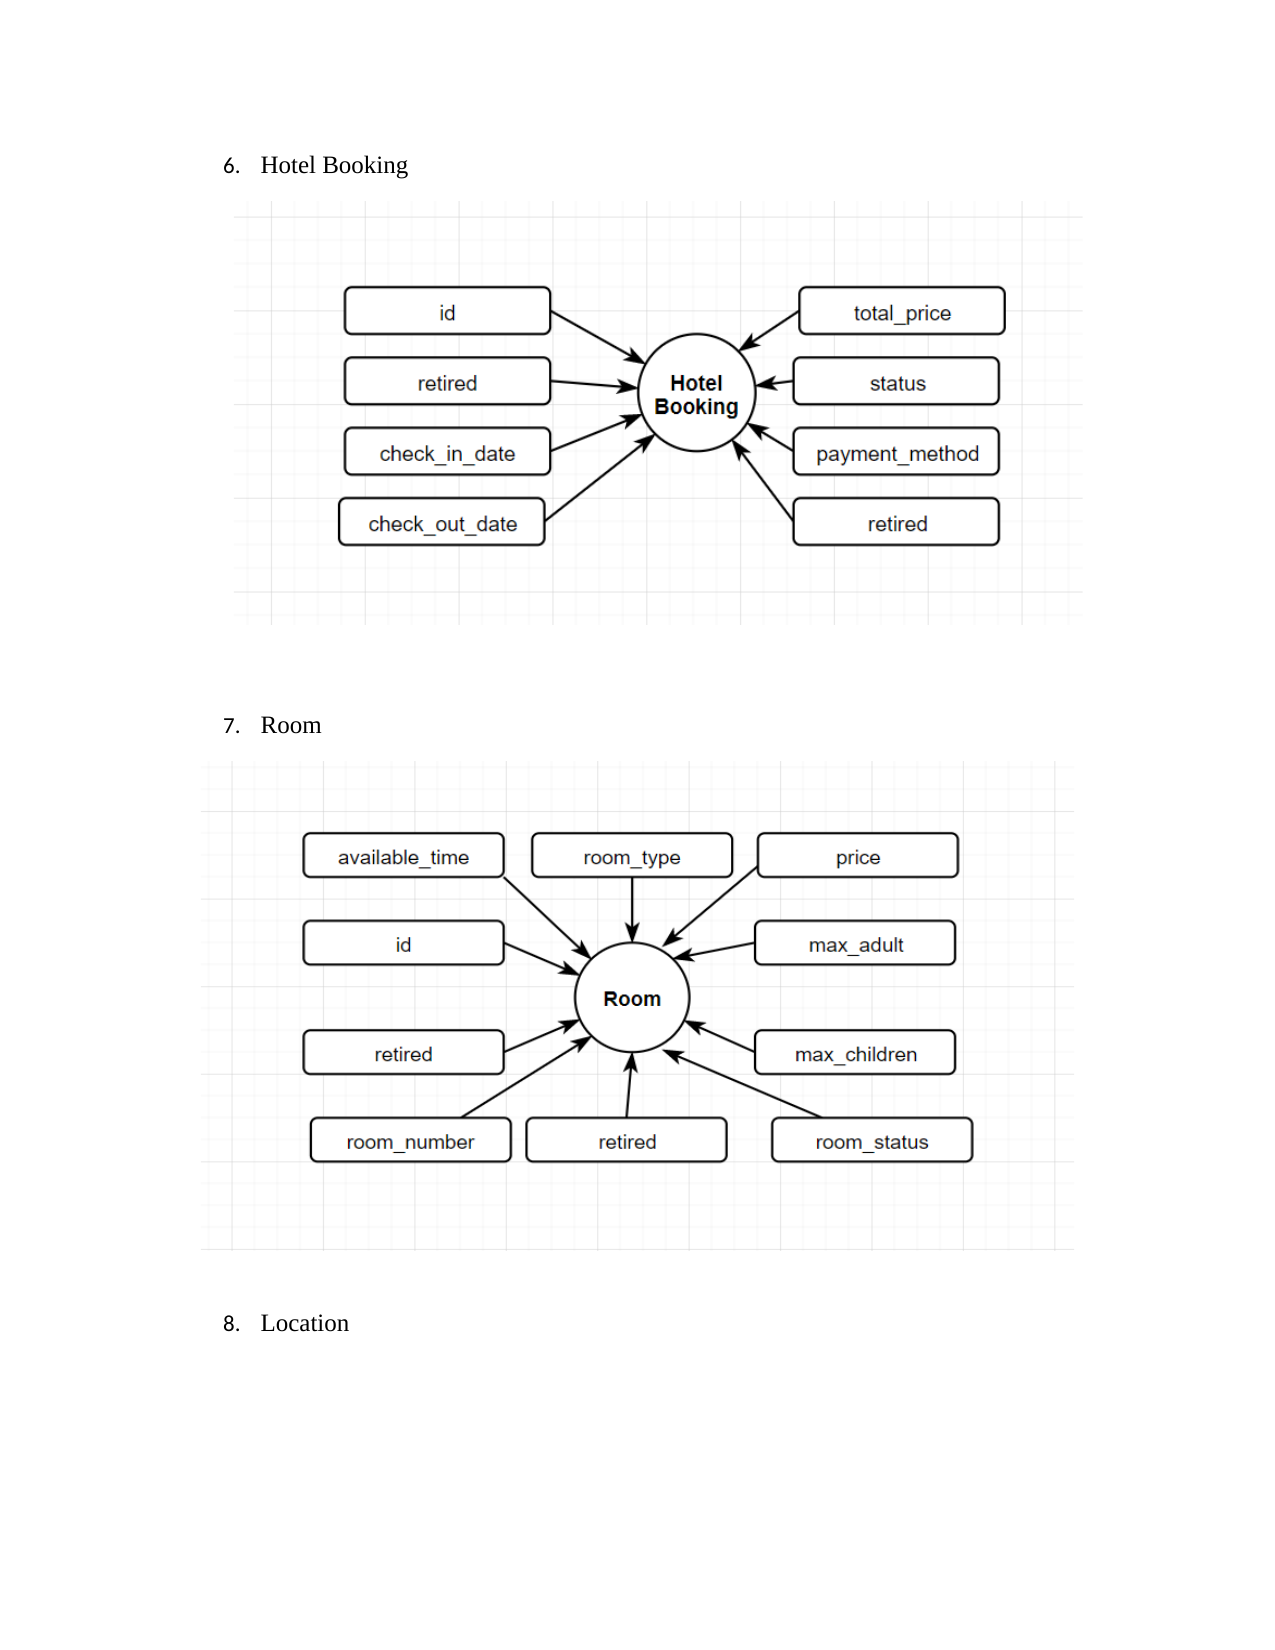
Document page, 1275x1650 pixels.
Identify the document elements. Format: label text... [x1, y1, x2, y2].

list Location [223, 1308, 1125, 1337]
picture [233, 201, 1083, 625]
list Hotel Booking [223, 150, 1125, 179]
list Room [223, 711, 1125, 740]
picture [200, 761, 1075, 1251]
